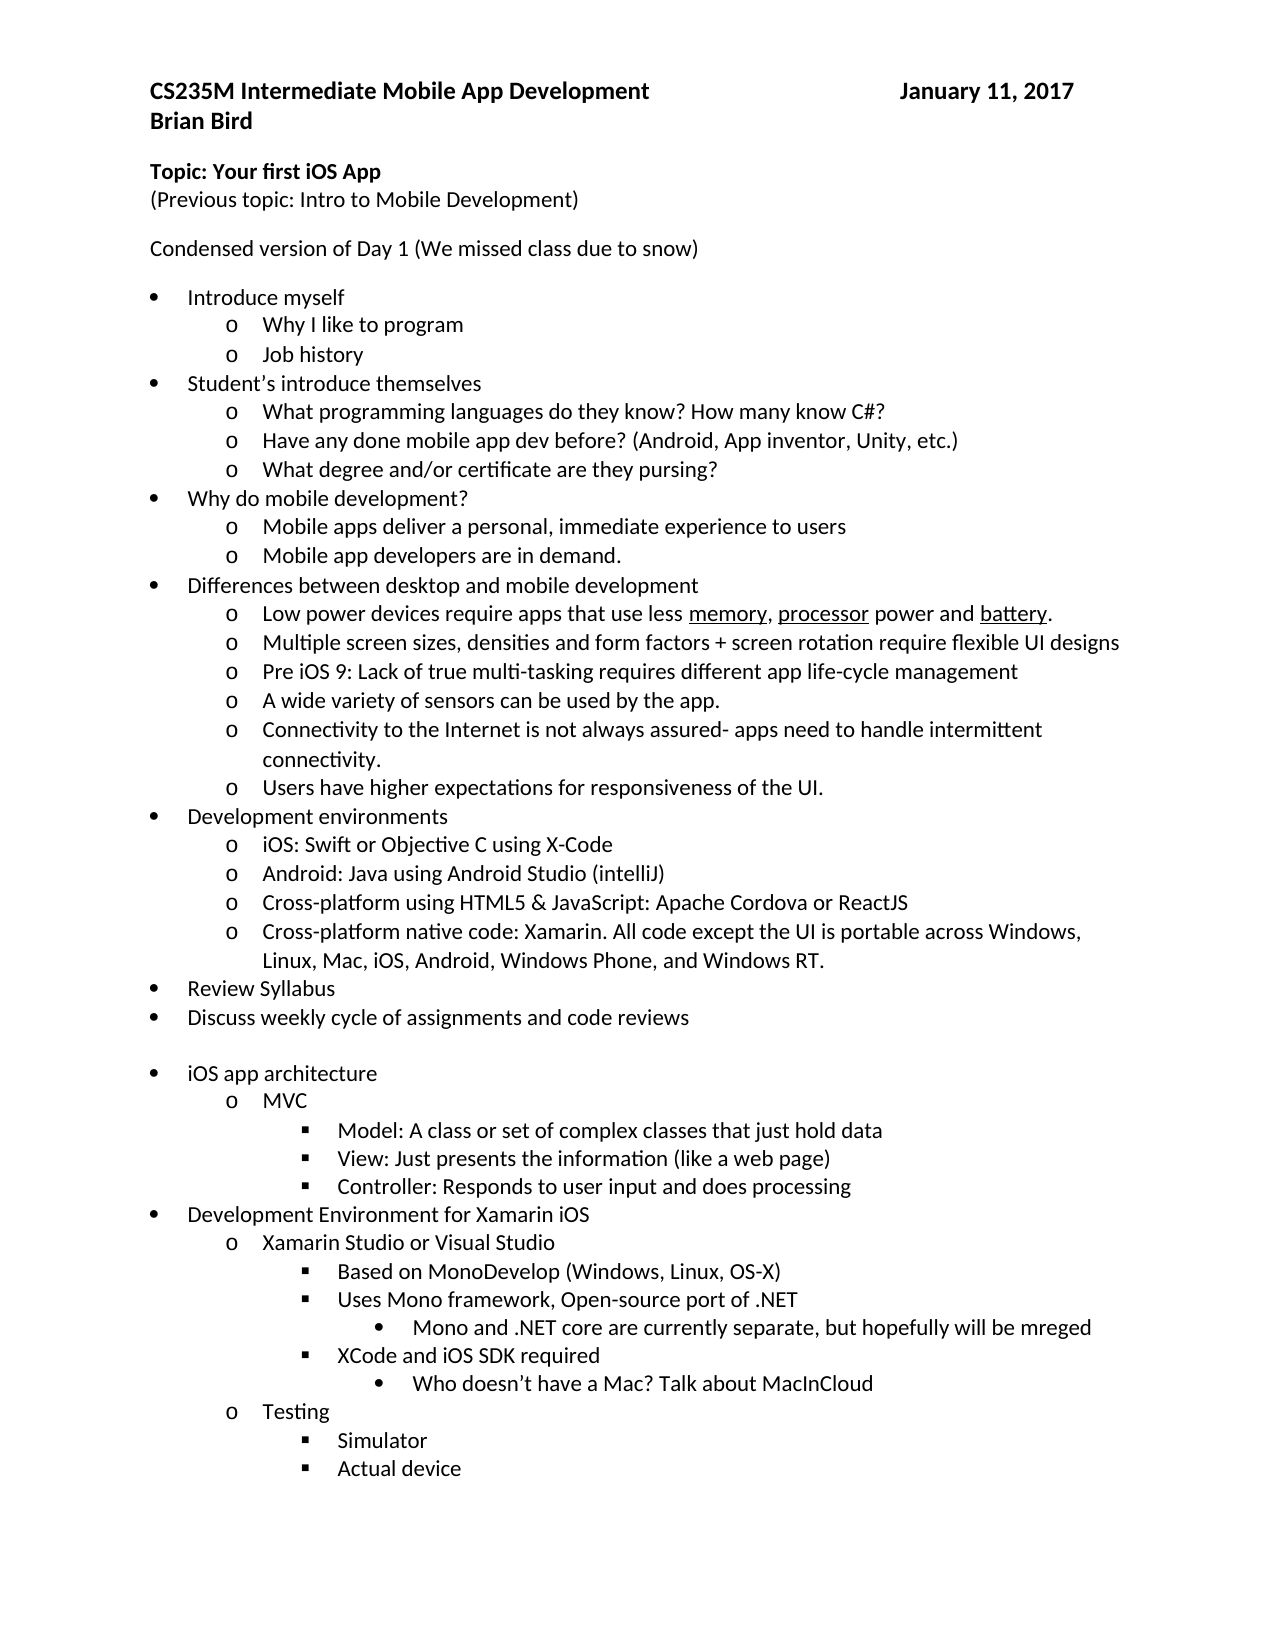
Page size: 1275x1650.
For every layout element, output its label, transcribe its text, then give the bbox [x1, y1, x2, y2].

list Controller: Responds to user input and does processing [300, 1172, 1125, 1200]
list Discuss weekly cycle of assignments and code reviews [150, 1003, 1125, 1031]
list Pre iOS 9: Lack of true multi-tasking requires different app life-cycle management [225, 657, 1125, 686]
list Cross-platform using HTML5 & JavaScript: Apache Cordova or ReactJS [225, 888, 1125, 917]
list Cross-platform native code: Xamarin. All code except the UI is portable across Windows, Linux, Mac, iOS, Android, Windows Phone, and Windows RT. [225, 917, 1125, 974]
list Why I like to program [225, 311, 1125, 340]
list Android: Java using Android Studio (intelliJ) [225, 859, 1125, 888]
list Mobile apps deliver a personal, immediate experience to users [225, 512, 1125, 542]
list Development environments [150, 802, 1125, 830]
text Condensed version of Day 1 (We missed class due to snow) [150, 234, 1125, 262]
list What degree and/or certificate are they pursing? [225, 455, 1125, 484]
list Users have higher expectations for responsiveness of the UI. [225, 773, 1125, 802]
list iOS: Swift or Objective C using X-Code [225, 830, 1125, 859]
list Differences between desktop and mobile development [150, 571, 1125, 599]
list Development Environment for Xamarin iOS [150, 1200, 1125, 1228]
list Multiple screen sizes, densities and form factors + screen rotation require flexible UI designs [225, 628, 1125, 657]
list Simulator [300, 1426, 1125, 1454]
list What programming languages do they know? How many know C#? [225, 397, 1125, 426]
list Mono and .NET core are currently separate, but hopefully will be mreged [375, 1313, 1125, 1341]
list MVC [225, 1087, 1125, 1116]
list Job history [225, 340, 1125, 369]
list XCode and iOS SDK required [300, 1341, 1125, 1369]
list Testing [225, 1397, 1125, 1426]
list Have any done mobile app dev before? (Android, App inventor, Unity, etc.) [225, 426, 1125, 455]
list Actual device [300, 1454, 1125, 1482]
list Who doesn’t have a Mac? Talk about MacInCloud [375, 1369, 1125, 1397]
list Model: A class or set of complex classes that just hold data [300, 1116, 1125, 1144]
list iOS app architecture [150, 1059, 1125, 1087]
list Review Syllabus [150, 974, 1125, 1003]
list Why do mobile development? [150, 484, 1125, 512]
list Uses Mono framework, Open-source port of .NET [300, 1285, 1125, 1313]
list View: Just presents the information (like a web page) [300, 1144, 1125, 1172]
list Student’s introduce themselves [150, 369, 1125, 397]
list Mobile app developers are in demand. [225, 542, 1125, 571]
list Introduce myself [150, 283, 1125, 311]
list Low power devices require apps that use less memory, processor power and battery. [225, 599, 1125, 628]
list Xamarin Studio or Visual Studio [225, 1228, 1125, 1257]
list A wide variety of sensors can be used by the app. [225, 686, 1125, 716]
list Connectivity to the Internet is not always assured- apps need to handle intermittent connectivity. [225, 716, 1125, 773]
list Based on MonoDevelop (Windows, Linux, OS-X) [300, 1257, 1125, 1285]
text Topic: Your first iOS App (Previous topic: Intro to Mobile Development) [150, 157, 1125, 213]
